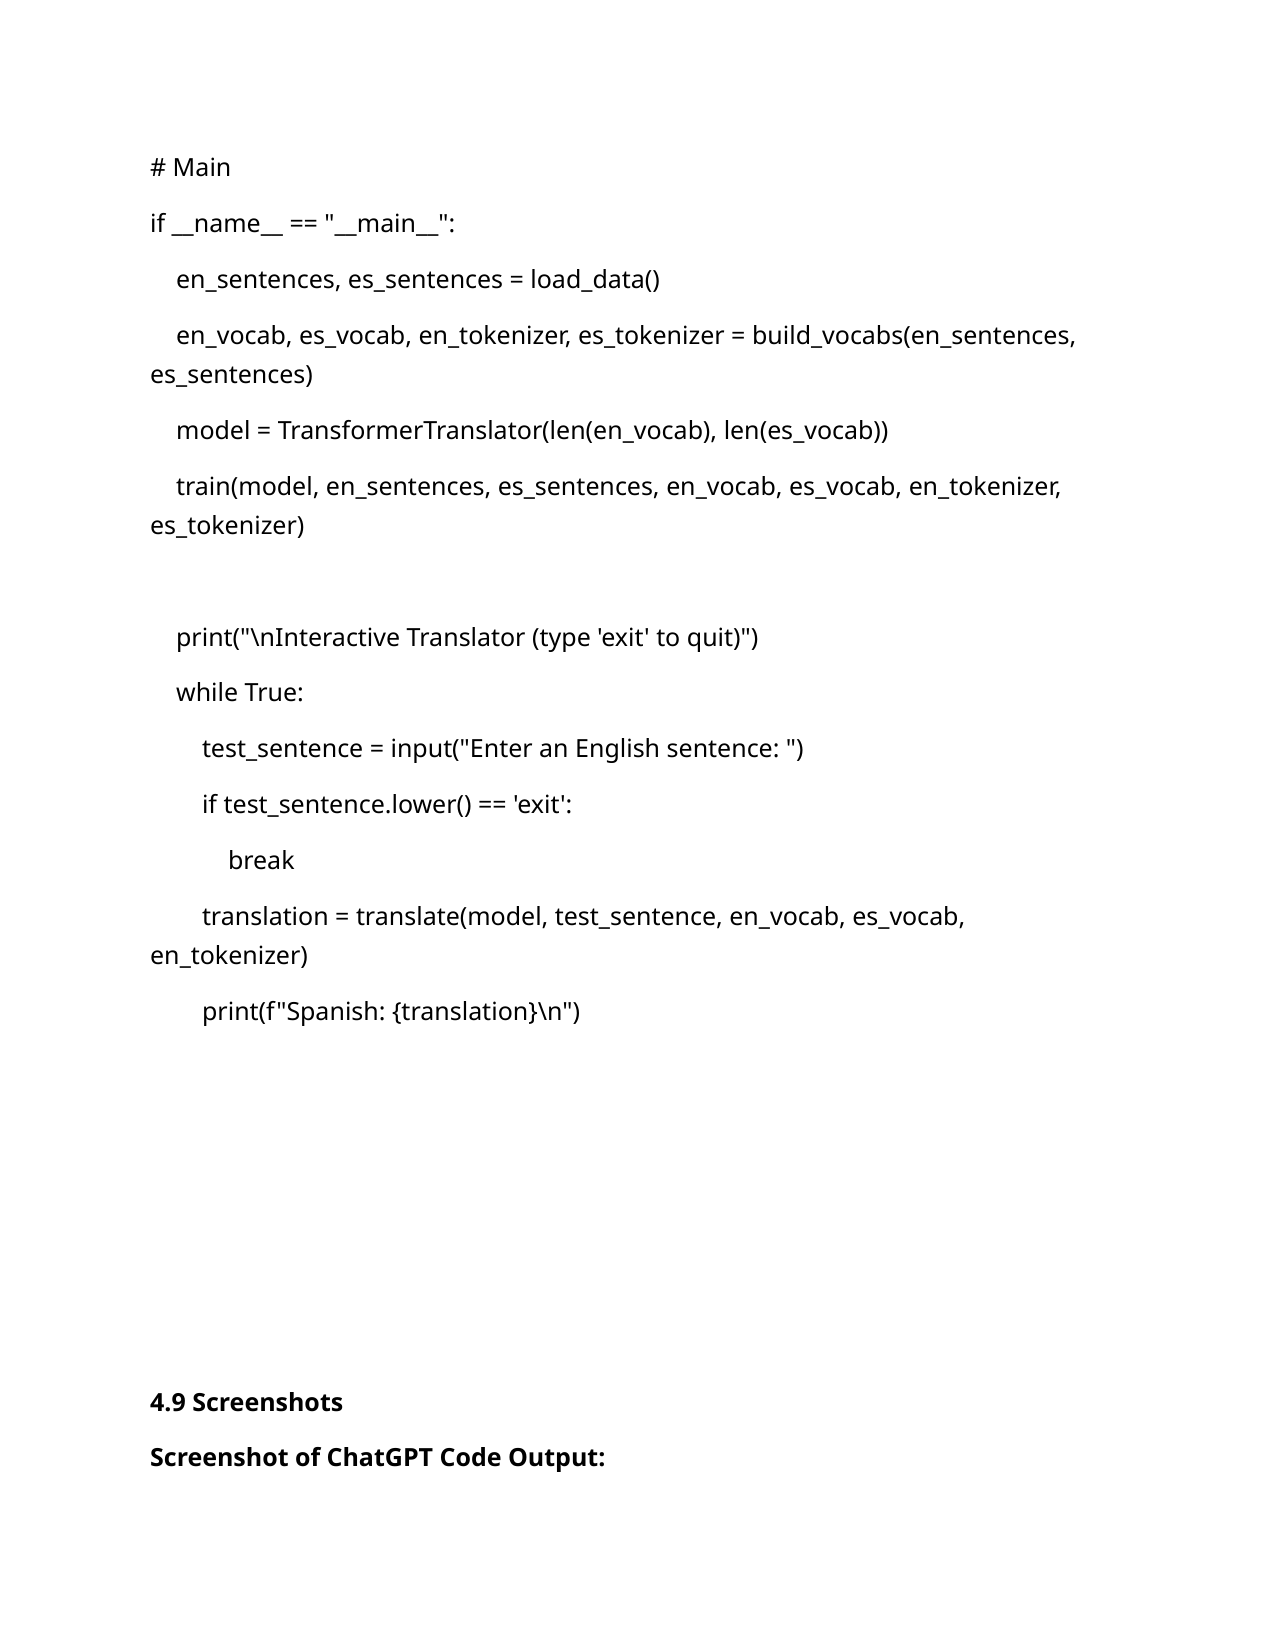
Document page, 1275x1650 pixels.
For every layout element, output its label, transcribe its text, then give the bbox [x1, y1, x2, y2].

text test_sentence = input("Enter an English sentence: ") [150, 731, 1125, 765]
text en_vocab, es_vocab, en_tokenizer, es_tokenizer = build_vocabs(en_sentences, es_sentences) [150, 317, 1125, 391]
text Screenshot of ChatGPT Code Output: [150, 1440, 1125, 1474]
text 4.9 Screenshots [150, 1384, 1125, 1418]
text break [150, 842, 1125, 877]
text while True: [150, 675, 1125, 709]
text model = TransformerTranslator(len(en_vocab), len(es_vocab)) [150, 412, 1125, 447]
text en_sentences, es_sentences = load_data() [150, 262, 1125, 296]
text translation = translate(model, test_sentence, en_vocab, es_vocab, en_tokenizer) [150, 898, 1125, 972]
text # Main [150, 150, 1125, 184]
text print("\nInteractive Translator (type 'exit' to quit)") [150, 619, 1125, 653]
text train(model, en_sentences, es_sentences, en_vocab, es_vocab, en_tokenizer, es_tokenizer) [150, 468, 1125, 542]
text if __name__ == "__main__": [150, 206, 1125, 240]
text if test_sentence.lower() == 'exit': [150, 787, 1125, 821]
text print(f"Spanish: {translation}\n") [150, 993, 1125, 1027]
